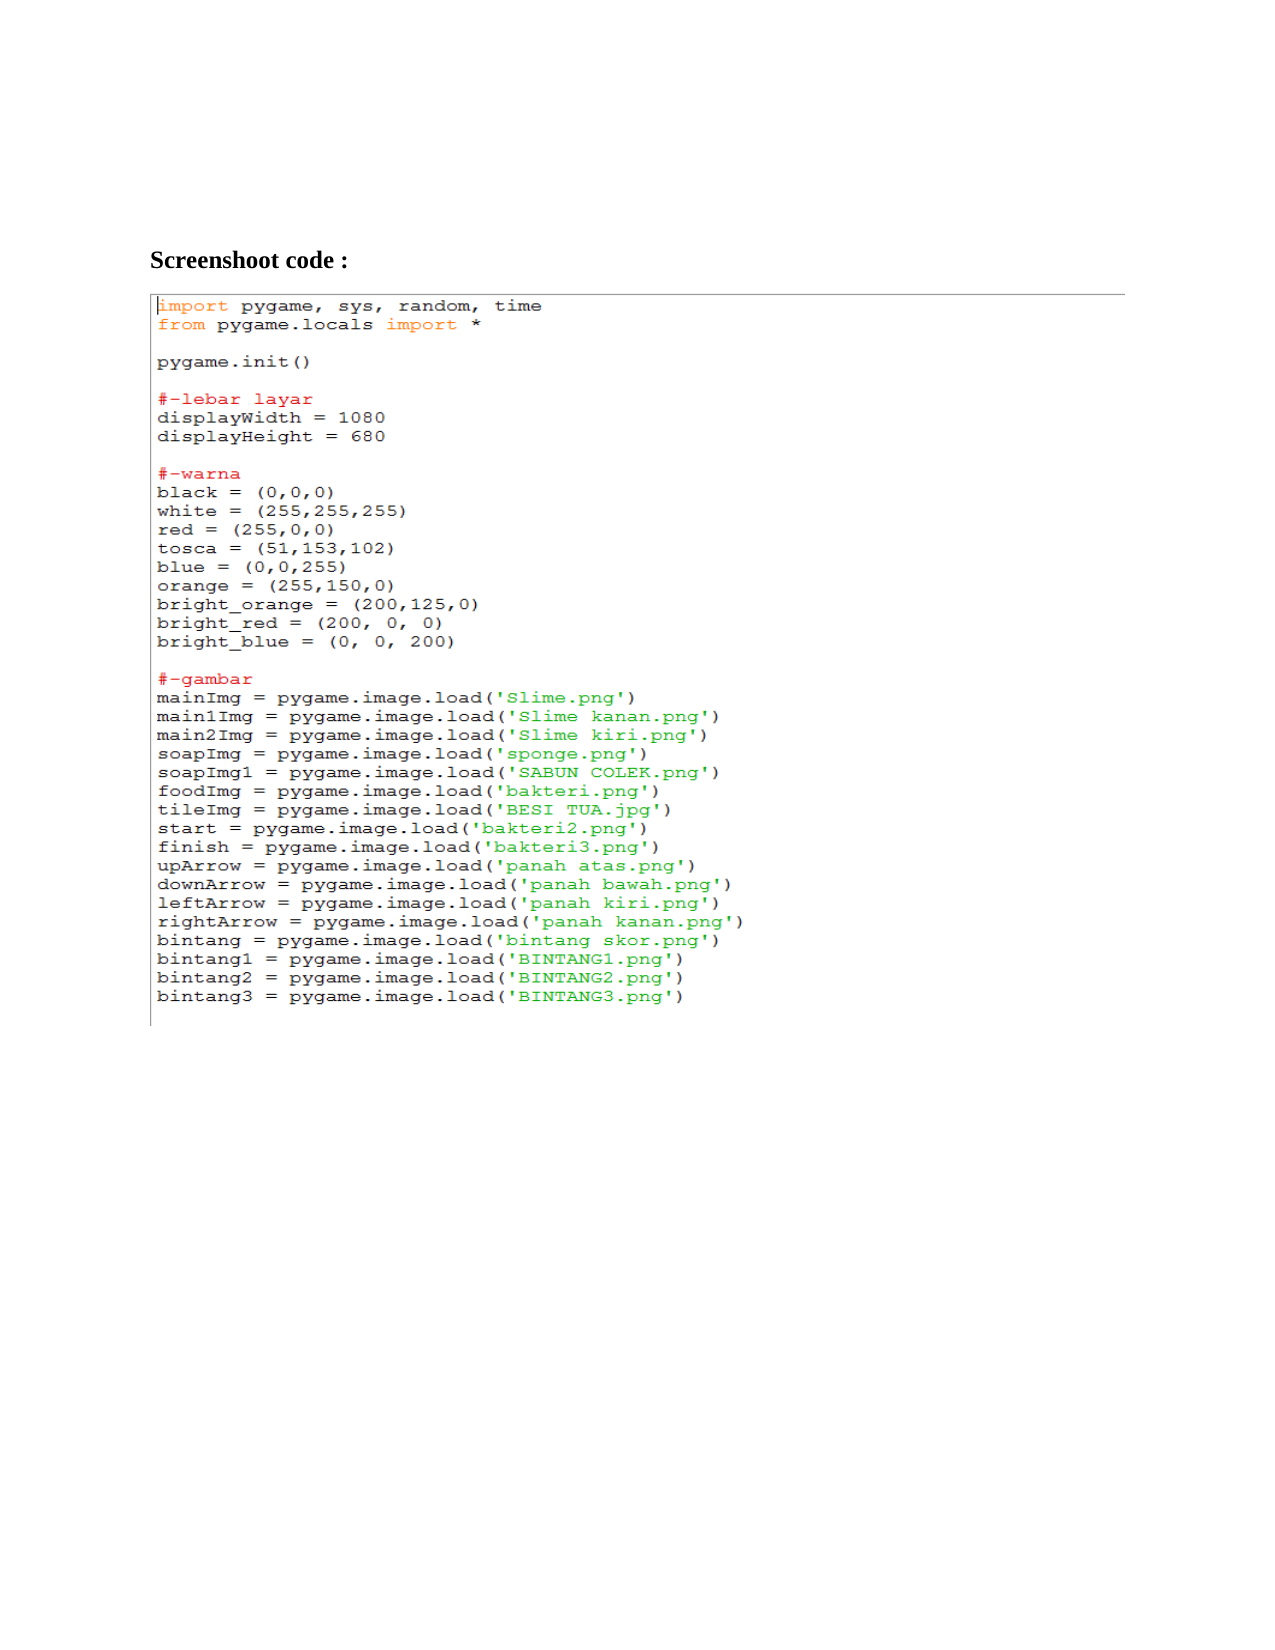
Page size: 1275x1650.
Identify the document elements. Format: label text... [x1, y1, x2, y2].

picture [150, 293, 1125, 1026]
text Screenshoot code : [150, 245, 1125, 274]
